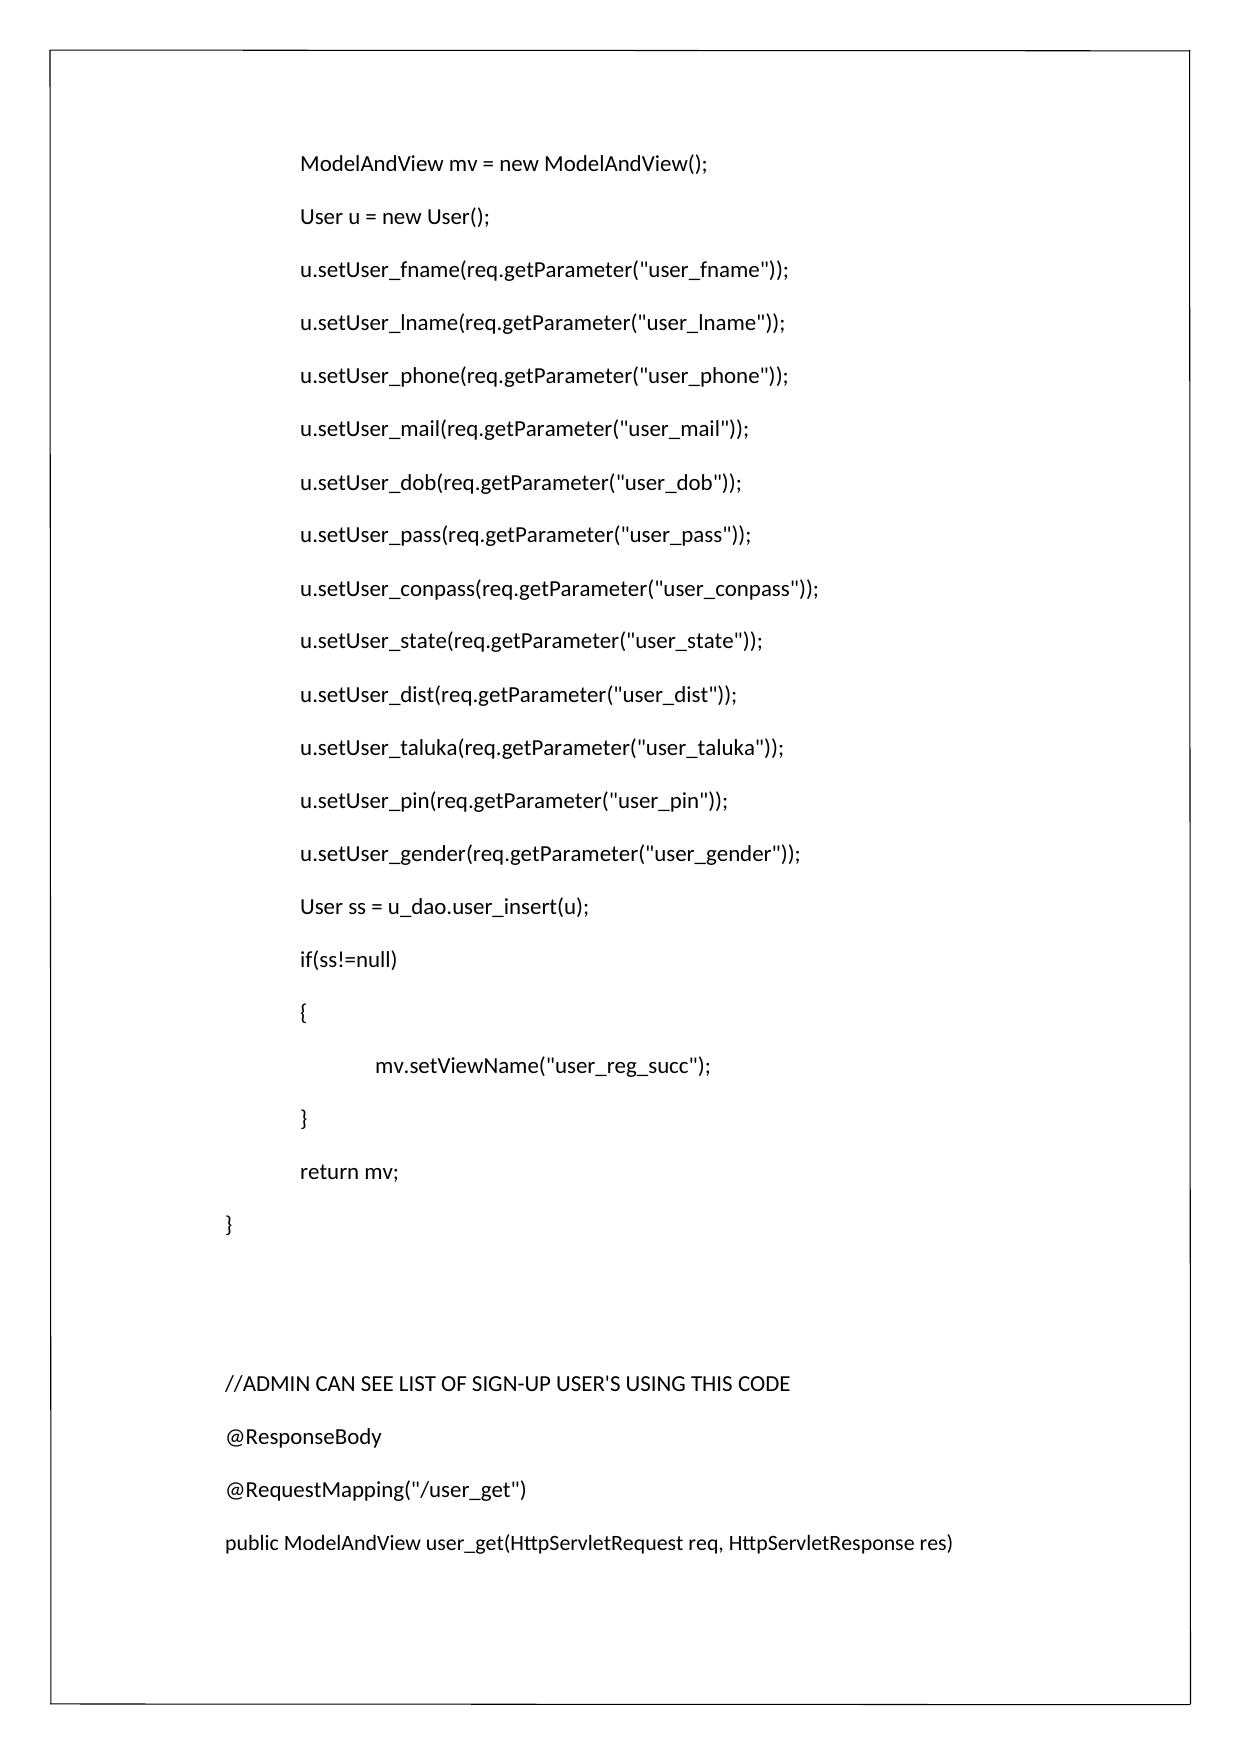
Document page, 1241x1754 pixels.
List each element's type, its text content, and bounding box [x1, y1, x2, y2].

text u.setUser_gender(req.getParameter("user_gender")); [300, 839, 1090, 867]
text if(ss!=null) [300, 945, 1090, 973]
text ModelAndView mv = new ModelAndView(); [300, 149, 1090, 177]
text @ResponseBody [225, 1422, 1090, 1450]
text u.setUser_mail(req.getParameter("user_mail")); [300, 414, 1090, 442]
text u.setUser_pass(req.getParameter("user_pass")); [300, 521, 1090, 549]
text u.setUser_conpass(req.getParameter("user_conpass")); [300, 574, 1090, 602]
text } [225, 1210, 1090, 1238]
text { [300, 998, 1090, 1026]
text @RequestMapping("/user_get") [225, 1475, 1090, 1503]
text return mv; [300, 1157, 1090, 1185]
text mv.setViewName("user_reg_succ"); [375, 1051, 1090, 1079]
text User u = new User(); [300, 202, 1090, 230]
text } [300, 1104, 1090, 1132]
text u.setUser_phone(req.getParameter("user_phone")); [300, 361, 1090, 389]
text u.setUser_pin(req.getParameter("user_pin")); [300, 786, 1090, 814]
text User ss = u_dao.user_insert(u); [300, 892, 1090, 920]
text u.setUser_taluka(req.getParameter("user_taluka")); [300, 733, 1090, 761]
text u.setUser_dist(req.getParameter("user_dist")); [300, 680, 1090, 708]
text u.setUser_state(req.getParameter("user_state")); [300, 627, 1090, 655]
text u.setUser_dob(req.getParameter("user_dob")); [300, 468, 1090, 496]
text u.setUser_fname(req.getParameter("user_fname")); [300, 255, 1090, 283]
text public ModelAndView user_get(HttpServletRequest req, HttpServletResponse res) [225, 1529, 1090, 1556]
text u.setUser_lname(req.getParameter("user_lname")); [300, 308, 1090, 336]
text //ADMIN CAN SEE LIST OF SIGN-UP USER'S USING THIS CODE [225, 1369, 1090, 1397]
